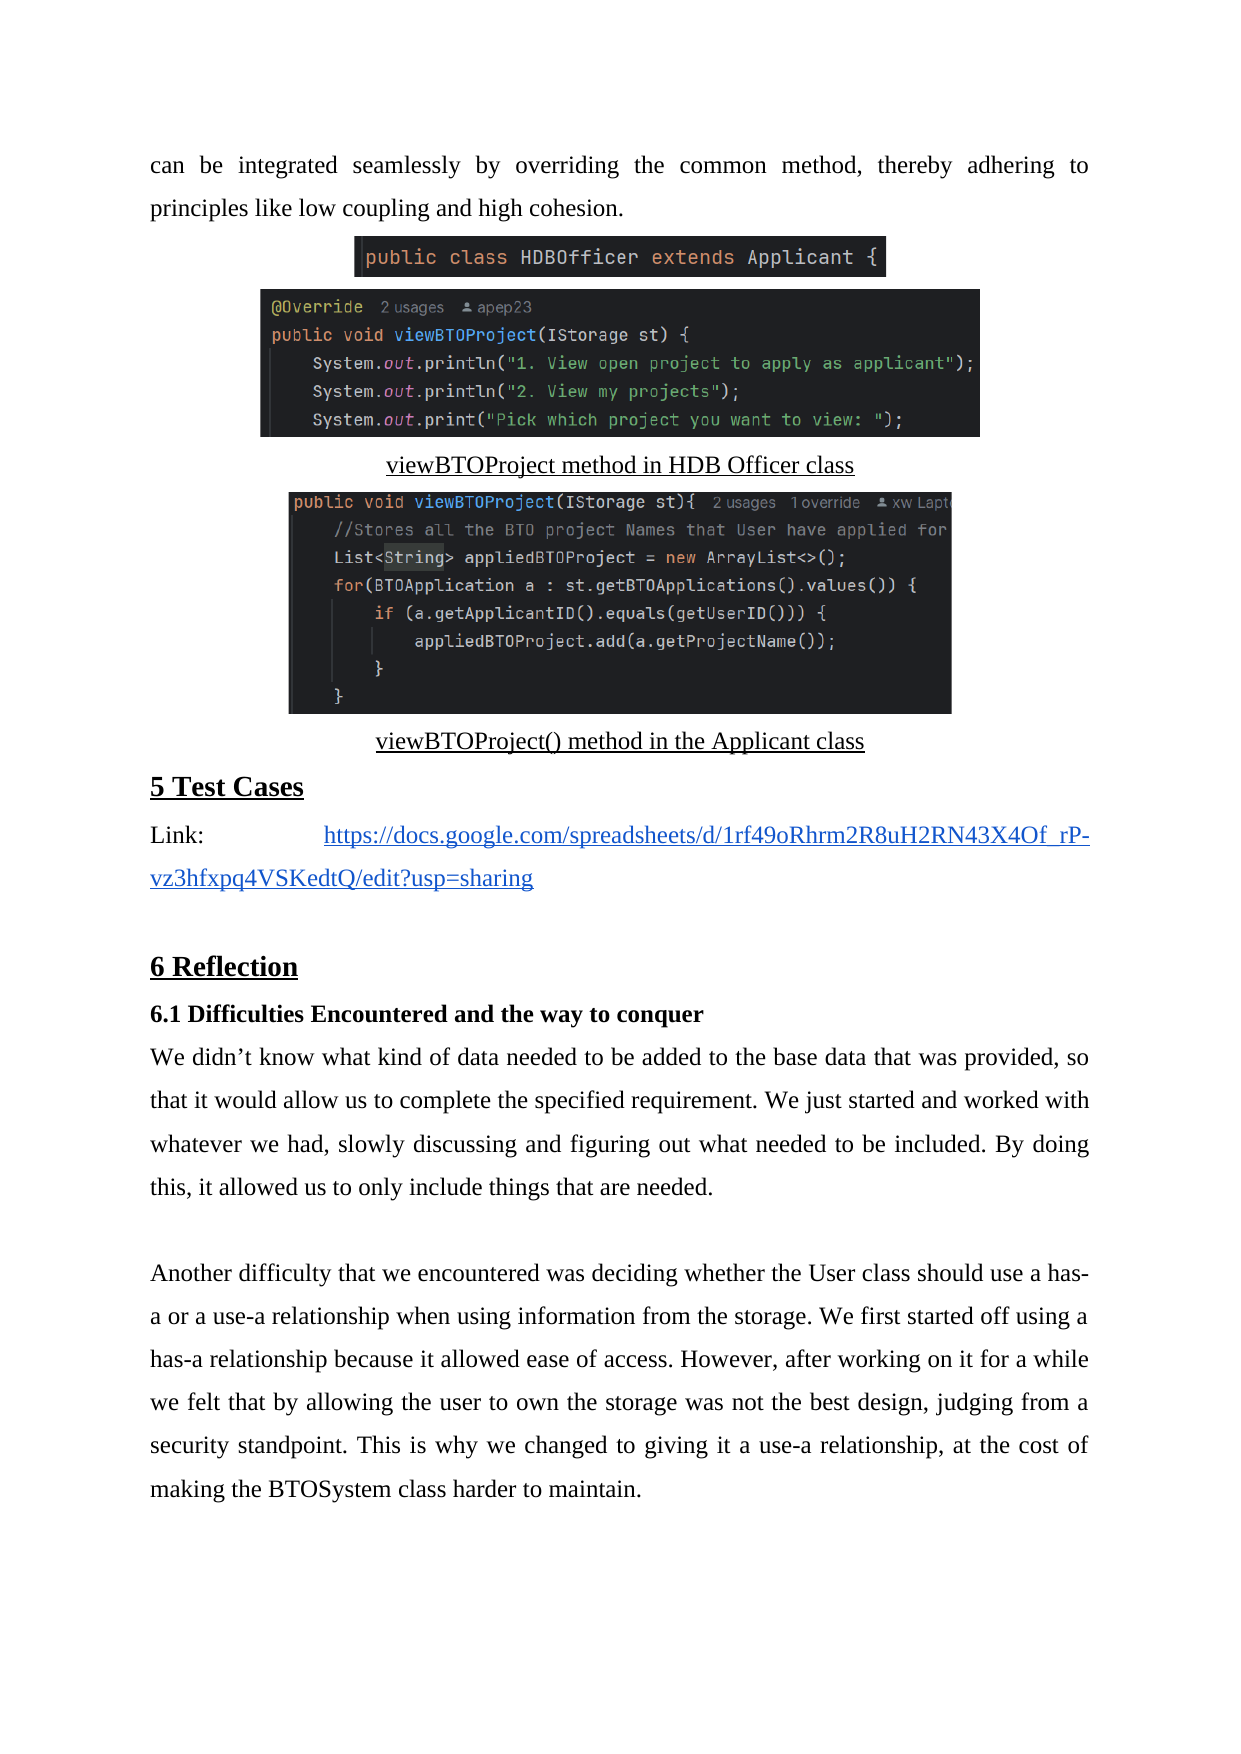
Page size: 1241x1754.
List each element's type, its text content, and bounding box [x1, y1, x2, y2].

text 5 Test Cases [150, 769, 1090, 803]
text 6.1 Difficulties Encountered and the way to conquer [150, 999, 1090, 1028]
picture [260, 289, 980, 437]
picture [354, 236, 887, 277]
text viewBTOProject() method in the Applicant class [150, 726, 1090, 755]
text 6 Reflection [150, 949, 1090, 983]
text We didn’t know what kind of data needed to be added to the base data that was provided, so that it would allow us to complete the specified requirement. We just started and worked with whatever we had, slowly discussing and figuring out what needed to be included. By doing this, it allowed us to only include things that are needed. [150, 1042, 1090, 1201]
text viewBTOProject method in HDB Officer class [150, 450, 1090, 478]
text Link: https://docs.google.com/spreadsheets/d/1rf49oRhrm2R8uH2RN43X4Of_rP-vz3hfxpq4VSKedtQ/edit?usp=sharing [150, 820, 1090, 892]
picture [288, 492, 952, 714]
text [150, 150, 1090, 222]
text Another difficulty that we encountered was deciding whether the User class should use a has-a or a use-a relationship when using information from the storage. We first started off using a has-a relationship because it allowed ease of access. However, after working on it for a while we felt that by allowing the user to own the storage was not the best design, judging from a security standpoint. This is why we changed to giving it a use-a relationship, at the cost of making the BTOSystem class harder to maintain. [150, 1258, 1090, 1502]
